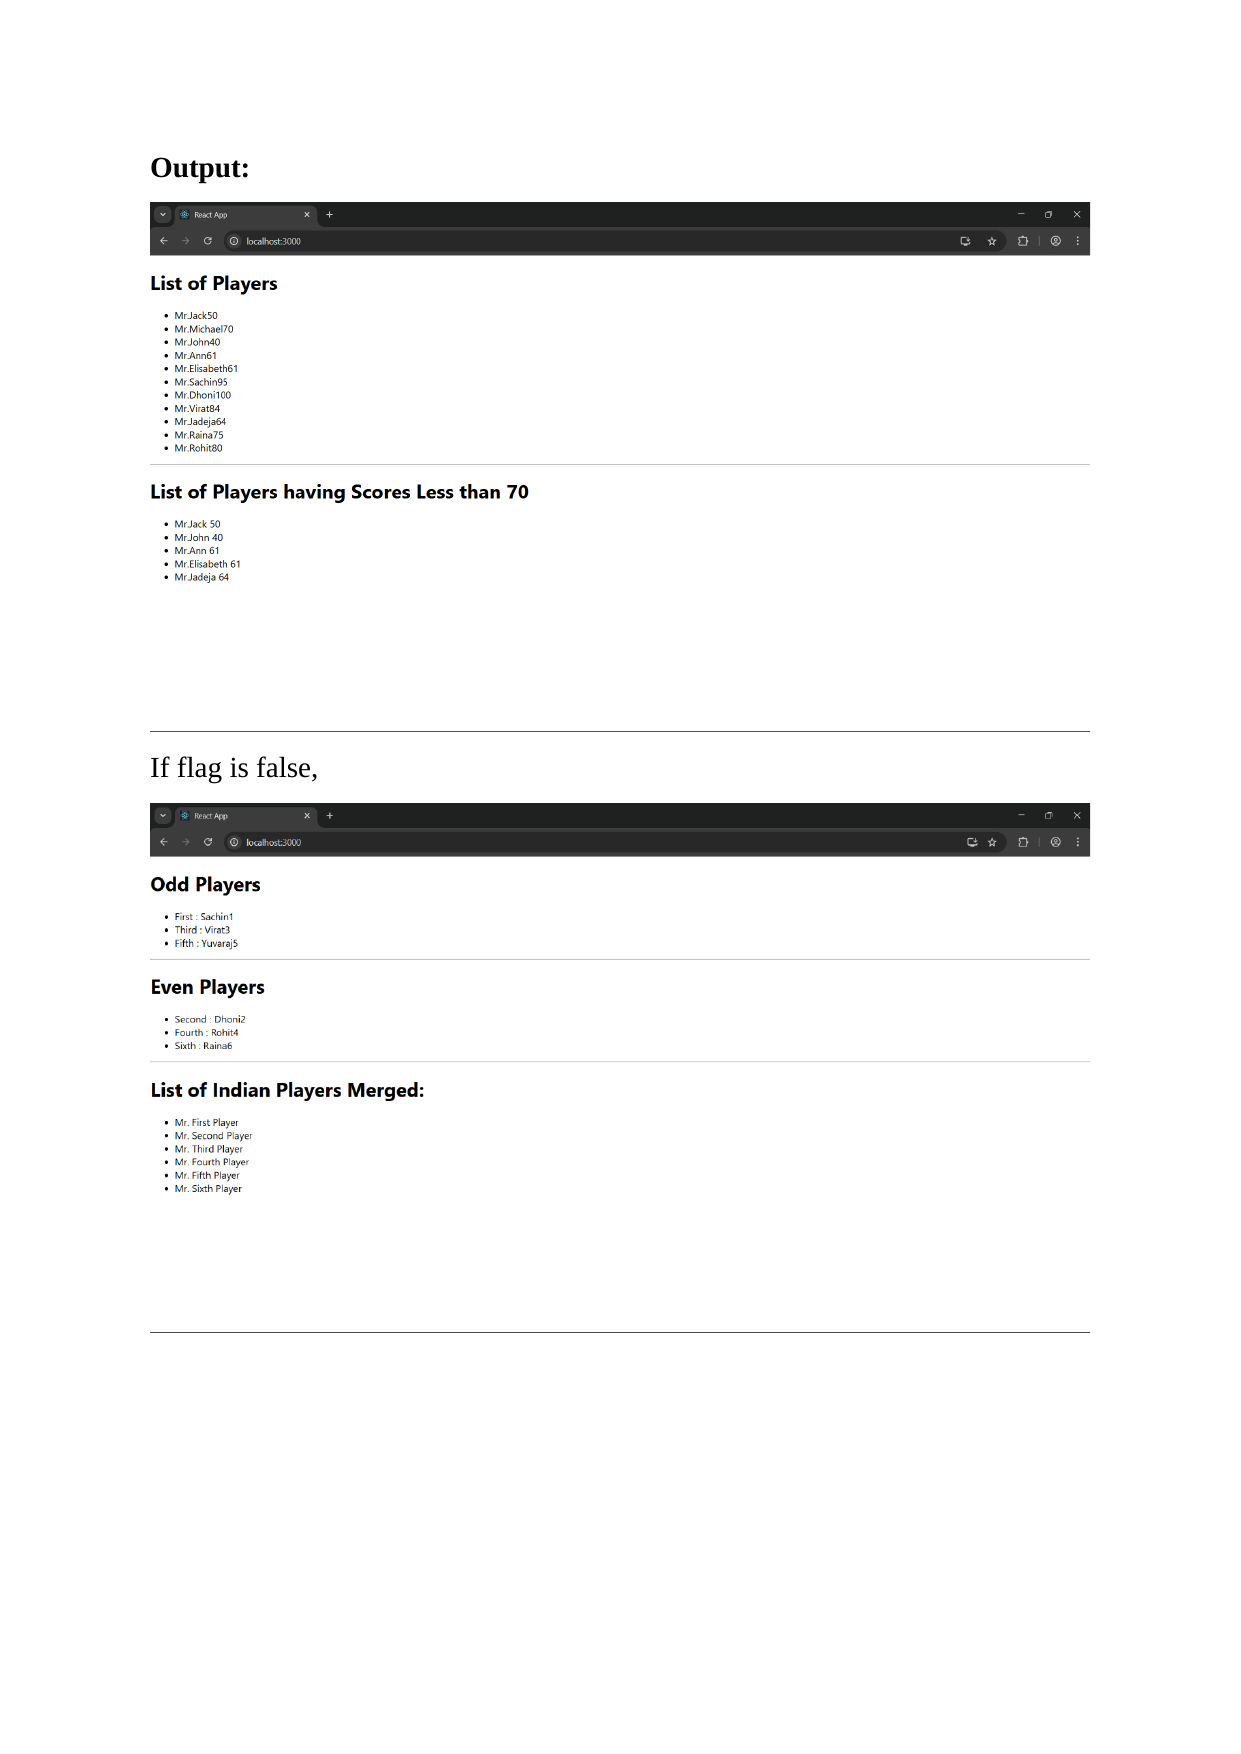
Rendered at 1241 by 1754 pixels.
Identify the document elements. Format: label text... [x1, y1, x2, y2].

picture [150, 803, 1091, 1333]
picture [150, 202, 1091, 732]
text If flag is false, [150, 751, 1090, 784]
text Output: [150, 150, 1090, 183]
